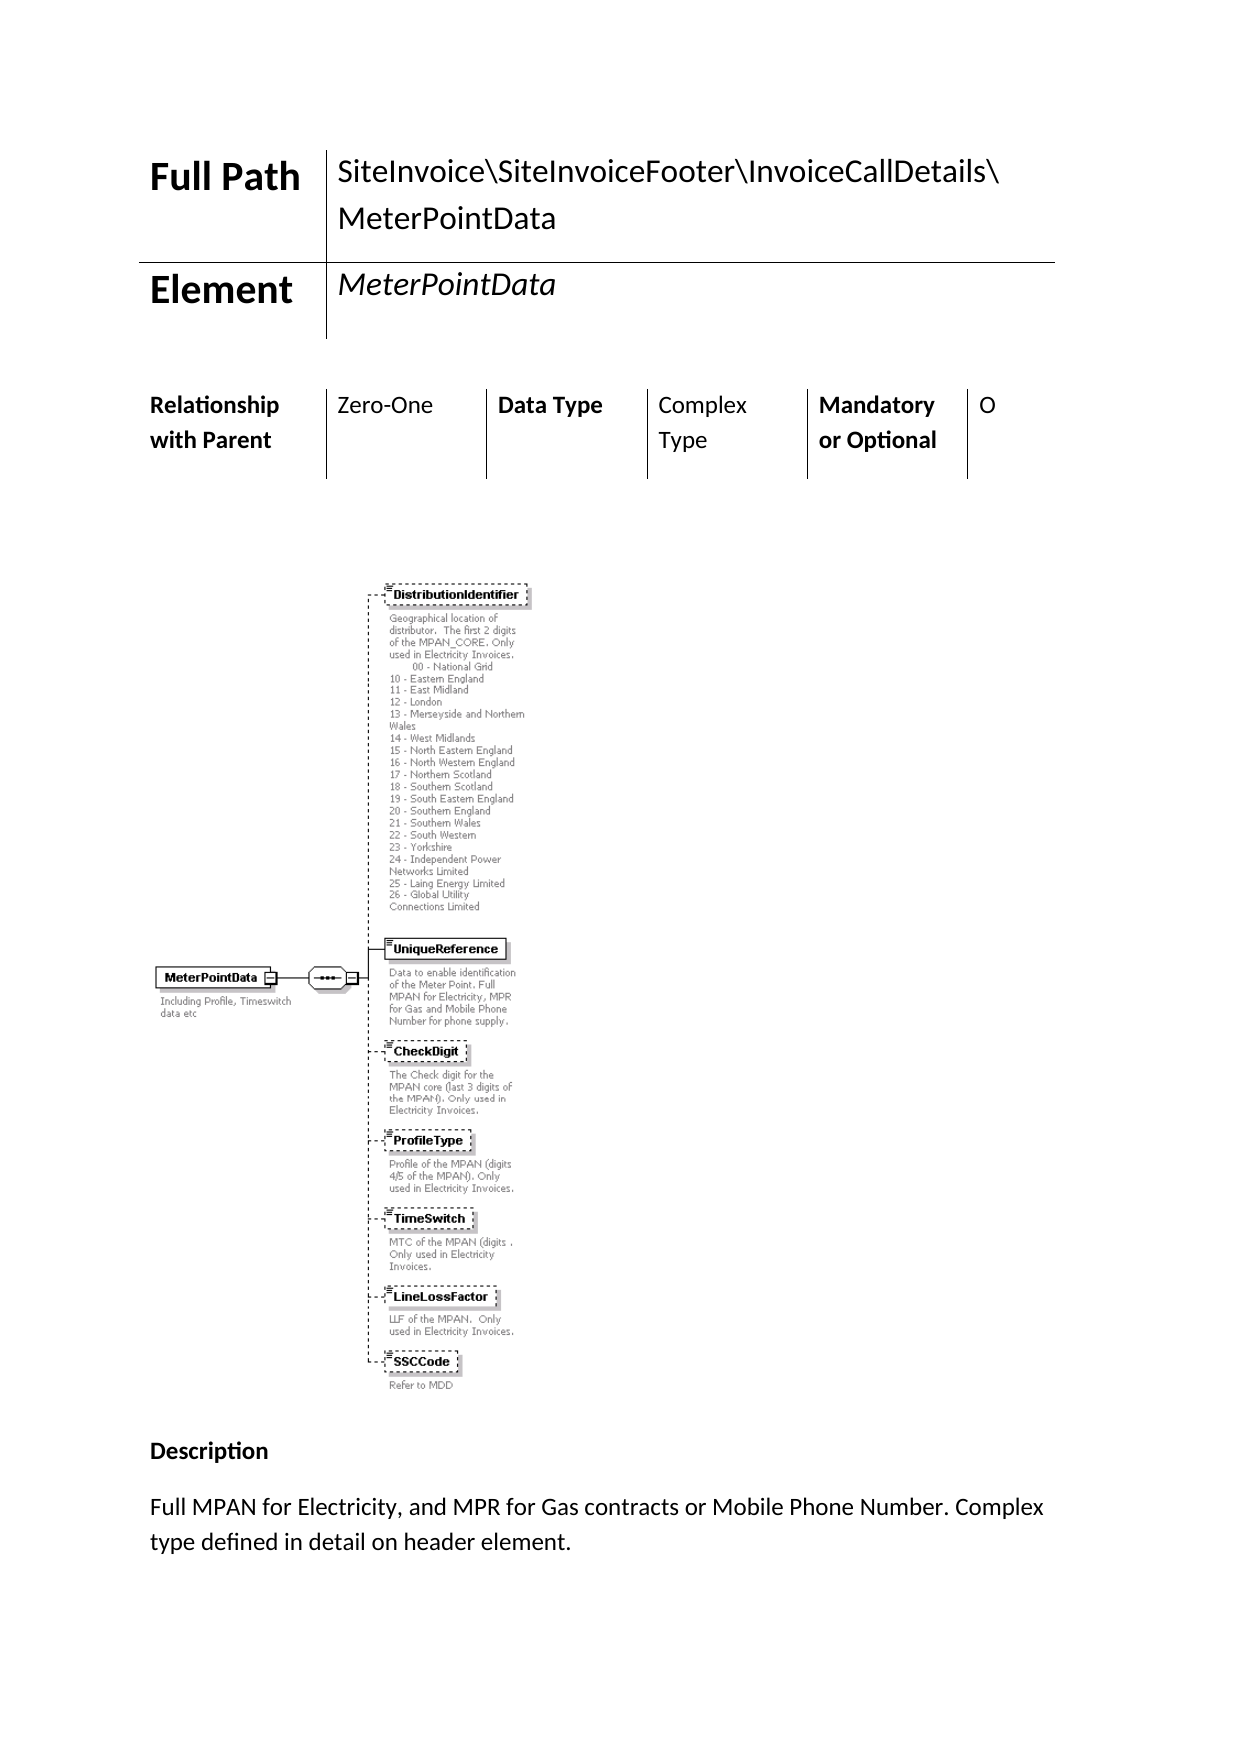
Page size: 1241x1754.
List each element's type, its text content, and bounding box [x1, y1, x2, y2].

table_header Relationship with Parent [139, 389, 326, 479]
table_header O [968, 389, 1128, 479]
table_cell MeterPointData [327, 263, 1055, 339]
picture [150, 578, 533, 1411]
table_header Full Path [139, 150, 326, 262]
text Full MPAN for Electricity, and MPR for Gas contracts or Mobile Phone Number. Complex type defined in detail on header element. [150, 1491, 1090, 1557]
table_cell Element [139, 263, 326, 339]
table_header Complex Type [648, 389, 807, 479]
table_header SiteInvoice\SiteInvoiceFooter\InvoiceCallDetails\MeterPointData [327, 150, 1055, 262]
text Description [150, 1435, 1090, 1466]
table_header Data Type [487, 389, 647, 479]
table_header Zero-One [327, 389, 486, 479]
table_header Mandatory or Optional [808, 389, 967, 479]
